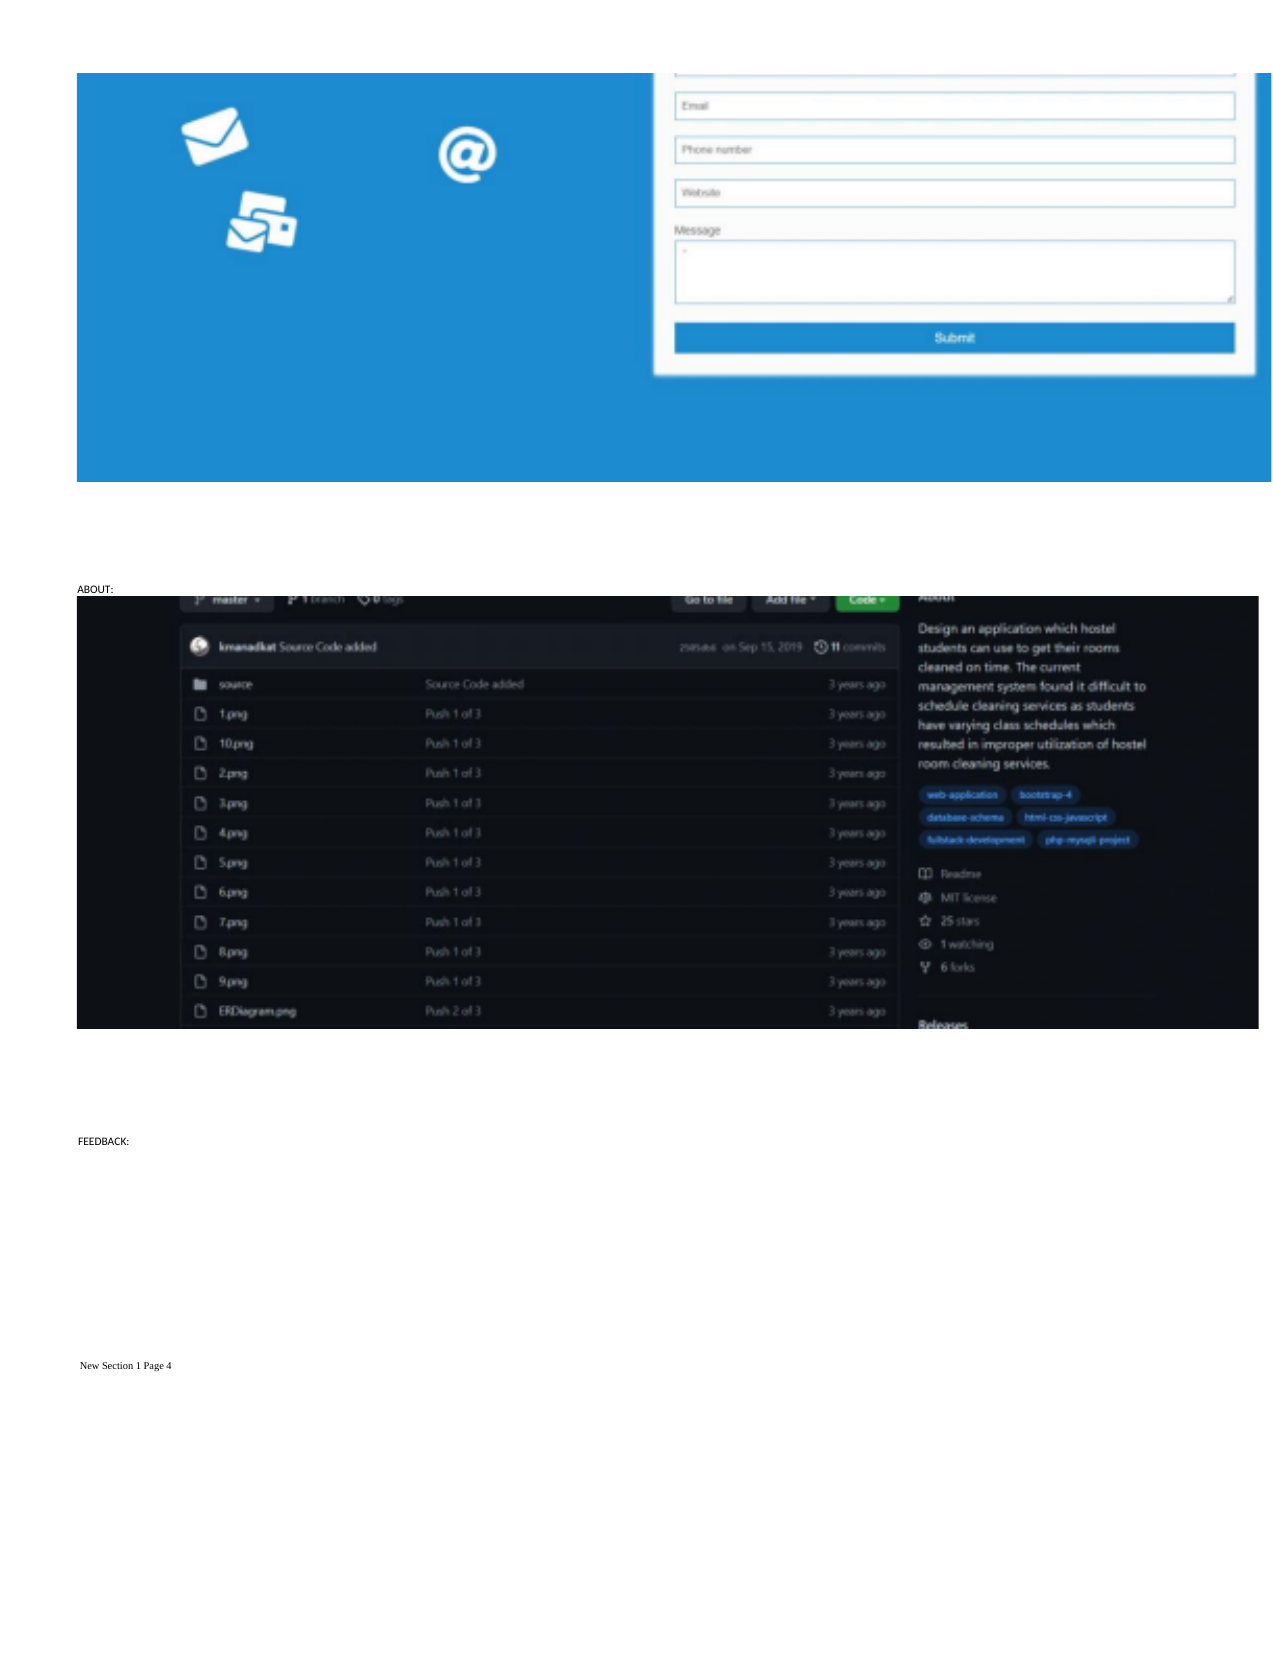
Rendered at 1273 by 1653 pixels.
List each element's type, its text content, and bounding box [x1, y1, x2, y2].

picture [76, 73, 1272, 482]
text FEEDBACK: [77, 1029, 1259, 1148]
text ABOUT: [77, 482, 1272, 596]
picture [76, 596, 1259, 1029]
